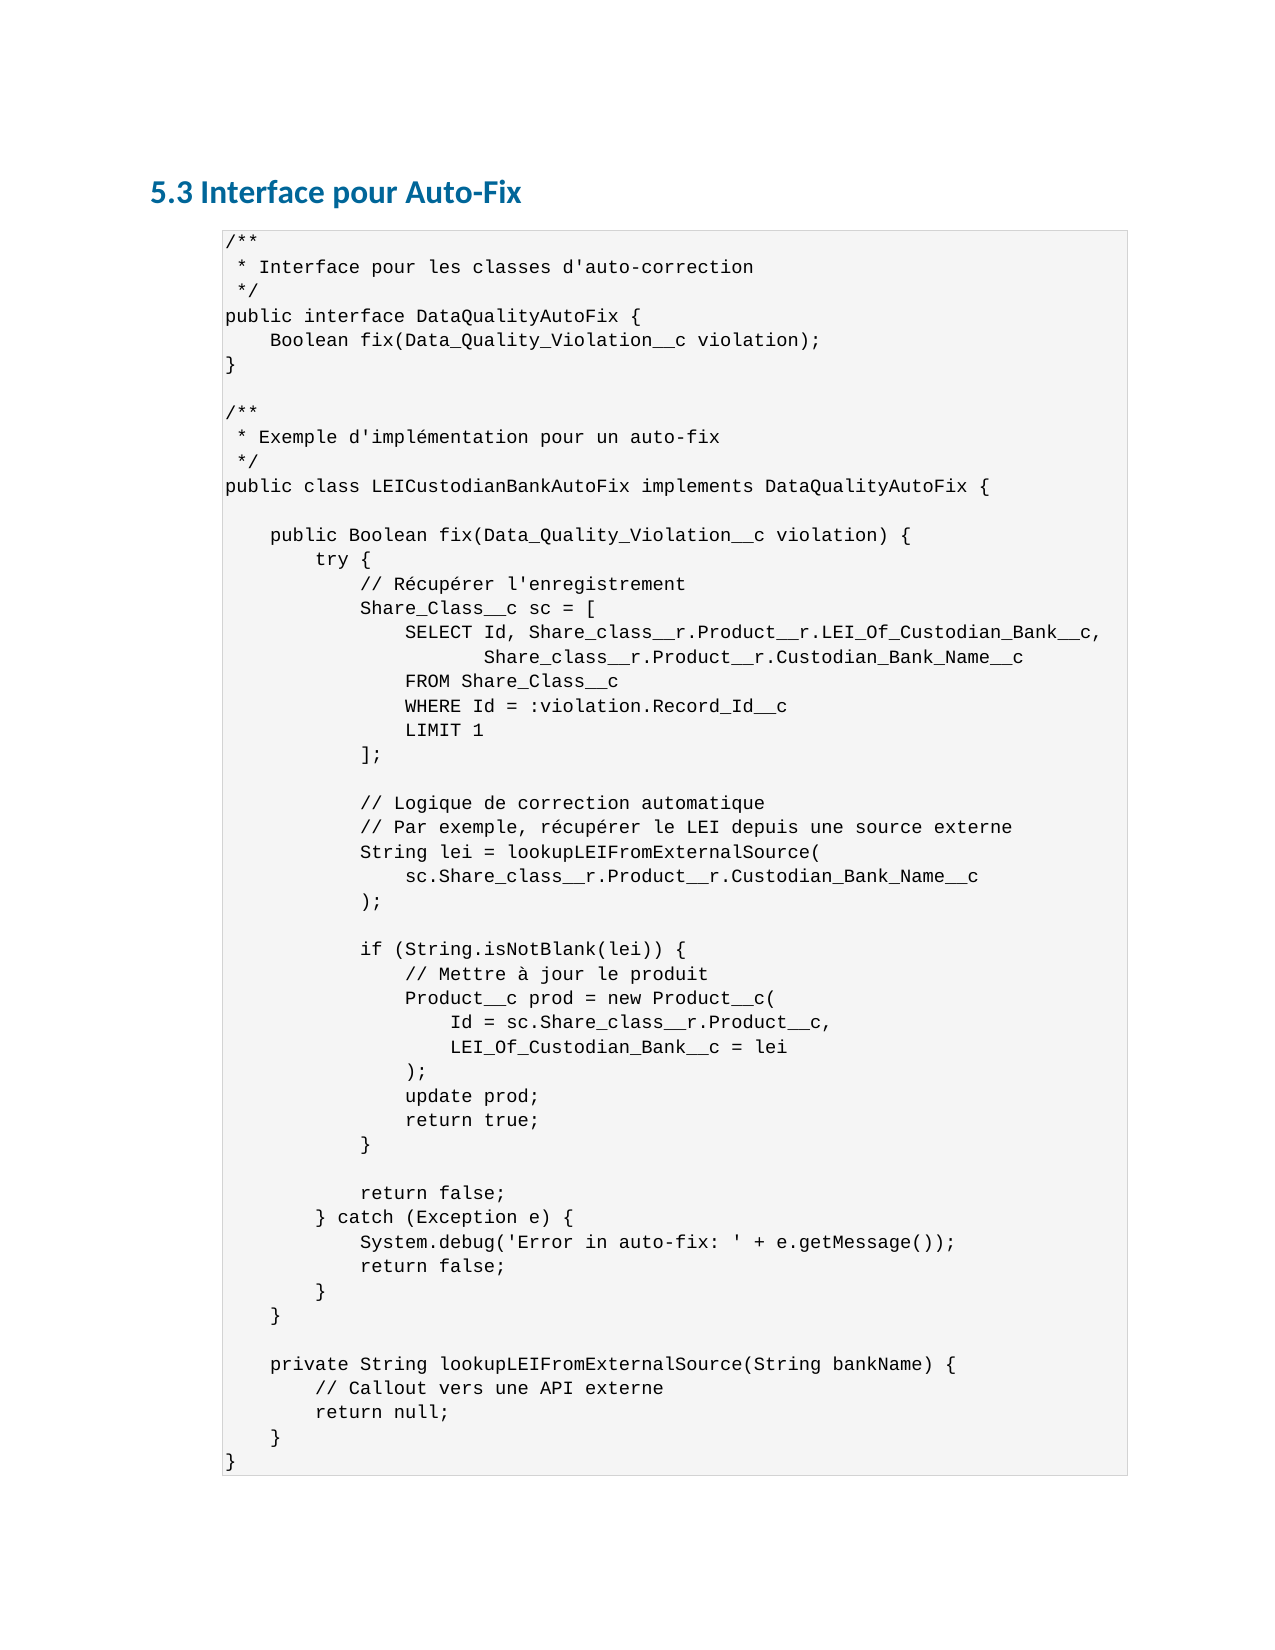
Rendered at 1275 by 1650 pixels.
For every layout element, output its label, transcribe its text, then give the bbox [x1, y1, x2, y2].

subtitle 5.3 Interface pour Auto-Fix [150, 171, 1125, 212]
text /** * Interface pour les classes d'auto-correction */ public interface DataQualityAutoFix { Boolean fix(Data_Quality_Violation__c violation); } /** * Exemple d'implémentation pour un auto-fix */ public class LEICustodianBankAutoFix implements DataQualityAutoFix { public Boolean fix(Data_Quality_Violation__c violation) { try { // Récupérer l'enregistrement Share_Class__c sc = [ SELECT Id, Share_class__r.Product__r.LEI_Of_Custodian_Bank__c, Share_class__r.Product__r.Custodian_Bank_Name__c FROM Share_Class__c WHERE Id = :violation.Record_Id__c LIMIT 1 ]; // Logique de correction automatique // Par exemple, récupérer le LEI depuis une source externe String lei = lookupLEIFromExternalSource( sc.Share_class__r.Product__r.Custodian_Bank_Name__c ); if (String.isNotBlank(lei)) { // Mettre à jour le produit Product__c prod = new Product__c( Id = sc.Share_class__r.Product__c, LEI_Of_Custodian_Bank__c = lei ); update prod; return true; } return false; } catch (Exception e) { System.debug('Error in auto-fix: ' + e.getMessage()); return false; } } private String lookupLEIFromExternalSource(String bankName) { // Callout vers une API externe return null; } } [223, 231, 1127, 1475]
